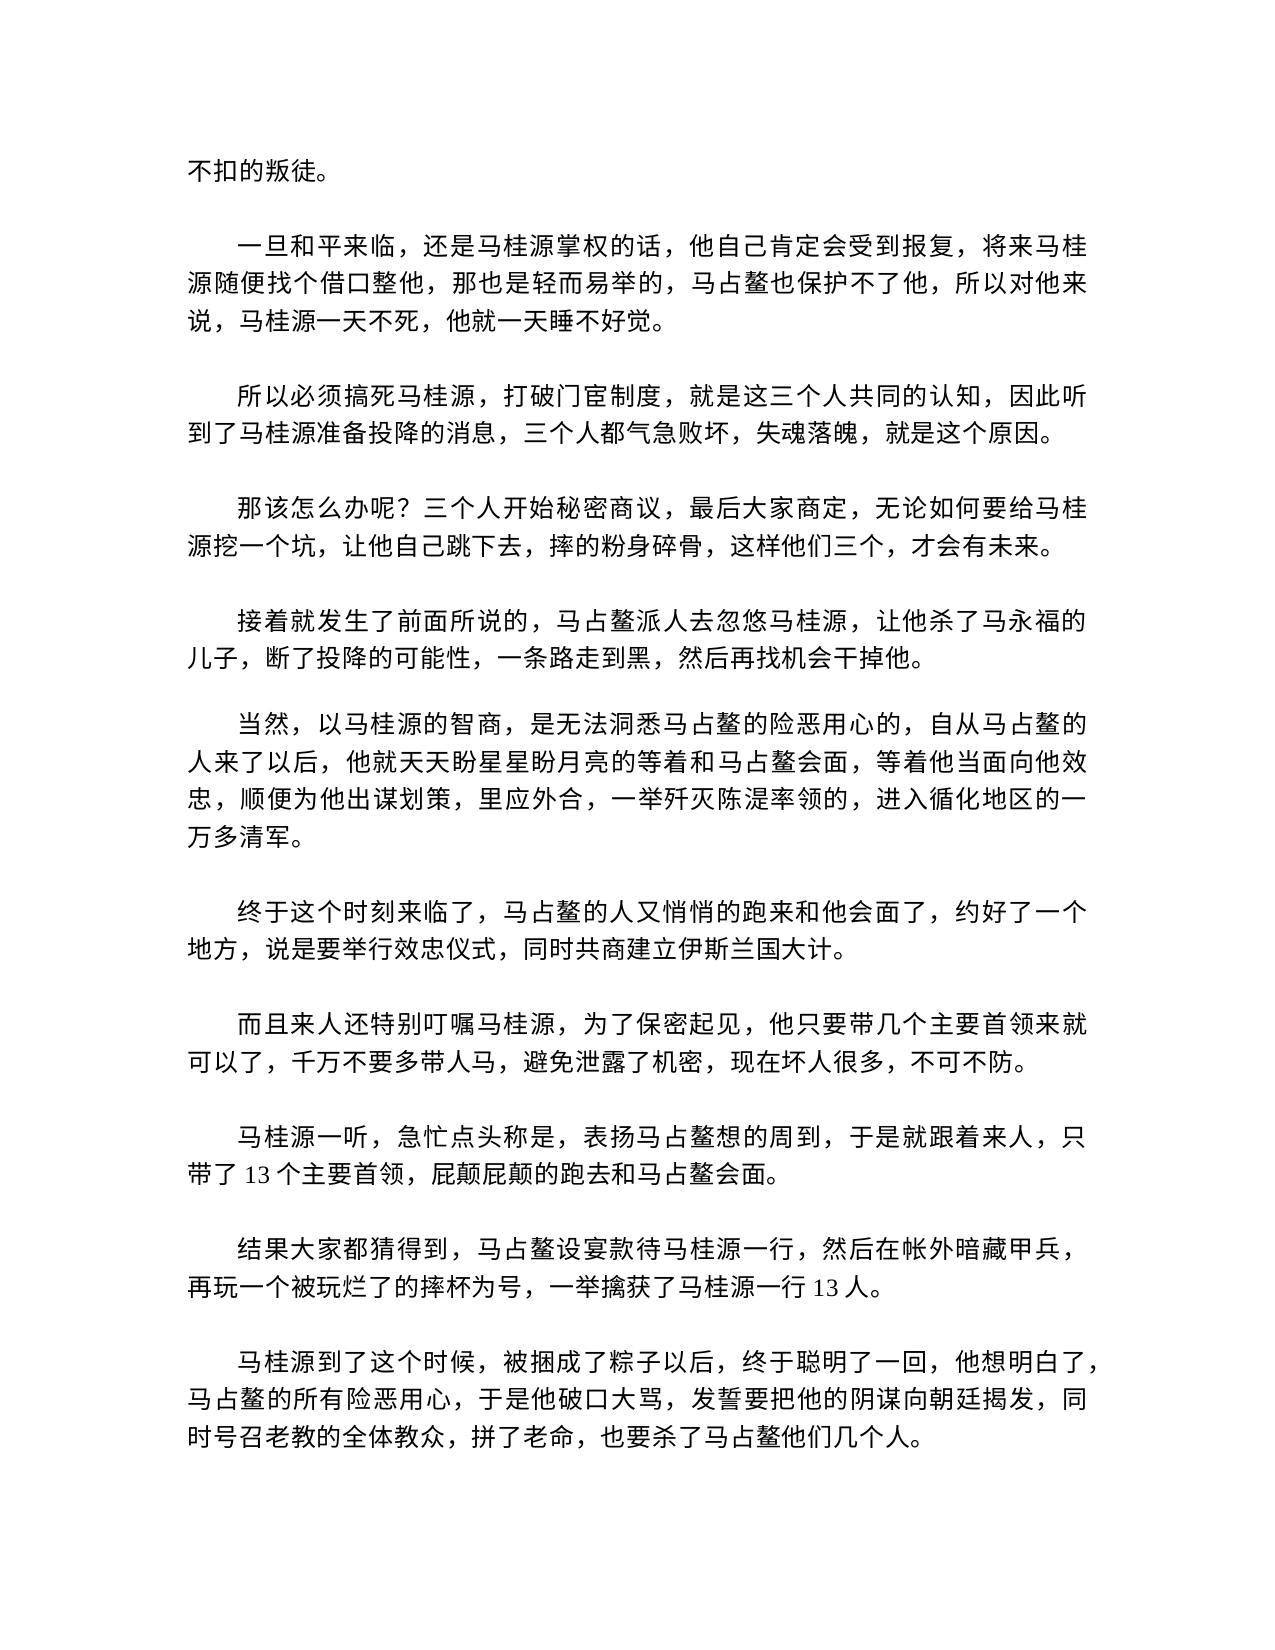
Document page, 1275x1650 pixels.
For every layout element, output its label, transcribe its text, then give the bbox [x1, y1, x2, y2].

text 马桂源一听，急忙点头称是，表扬马占鳌想的周到，于是就跟着来人，只带了13个主要首领，屁颠屁颠的跑去和马占鳌会面。 [187, 1116, 1087, 1191]
text 终于这个时刻来临了，马占鳌的人又悄悄的跑来和他会面了，约好了一个地方，说是要举行效忠仪式，同时共商建立伊斯兰国大计。 [187, 891, 1087, 966]
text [187, 150, 1087, 187]
text 而且来人还特别叮嘱马桂源，为了保密起见，他只要带几个主要首领来就可以了，千万不要多带人马，避免泄露了机密，现在坏人很多，不可不防。 [187, 1004, 1087, 1079]
text 马桂源到了这个时候，被捆成了粽子以后，终于聪明了一回，他想明白了，马占鳌的所有险恶用心，于是他破口大骂，发誓要把他的阴谋向朝廷揭发，同时号召老教的全体教众，拼了老命，也要杀了马占鳌他们几个人。 [187, 1341, 1087, 1454]
text 那该怎么办呢？三个人开始秘密商议，最后大家商定，无论如何要给马桂源挖一个坑，让他自己跳下去，摔的粉身碎骨，这样他们三个，才会有未来。 [187, 487, 1087, 562]
text 当然，以马桂源的智商，是无法洞悉马占鳌的险恶用心的，自从马占鳌的人来了以后，他就天天盼星星盼月亮的等着和马占鳌会面，等着他当面向他效忠，顺便为他出谋划策，里应外合，一举歼灭陈湜率领的，进入循化地区的一万多清军。 [187, 704, 1087, 854]
text 结果大家都猜得到，马占鳌设宴款待马桂源一行，然后在帐外暗藏甲兵，再玩一个被玩烂了的摔杯为号，一举擒获了马桂源一行13人。 [187, 1229, 1087, 1304]
text 接着就发生了前面所说的，马占鳌派人去忽悠马桂源，让他杀了马永福的儿子，断了投降的可能性，一条路走到黑，然后再找机会干掉他。 [187, 600, 1087, 675]
text 一旦和平来临，还是马桂源掌权的话，他自己肯定会受到报复，将来马桂源随便找个借口整他，那也是轻而易举的，马占鳌也保护不了他，所以对他来说，马桂源一天不死，他就一天睡不好觉。 [187, 225, 1087, 337]
text 所以必须搞死马桂源，打破门宦制度，就是这三个人共同的认知，因此听到了马桂源准备投降的消息，三个人都气急败坏，失魂落魄，就是这个原因。 [187, 375, 1087, 450]
